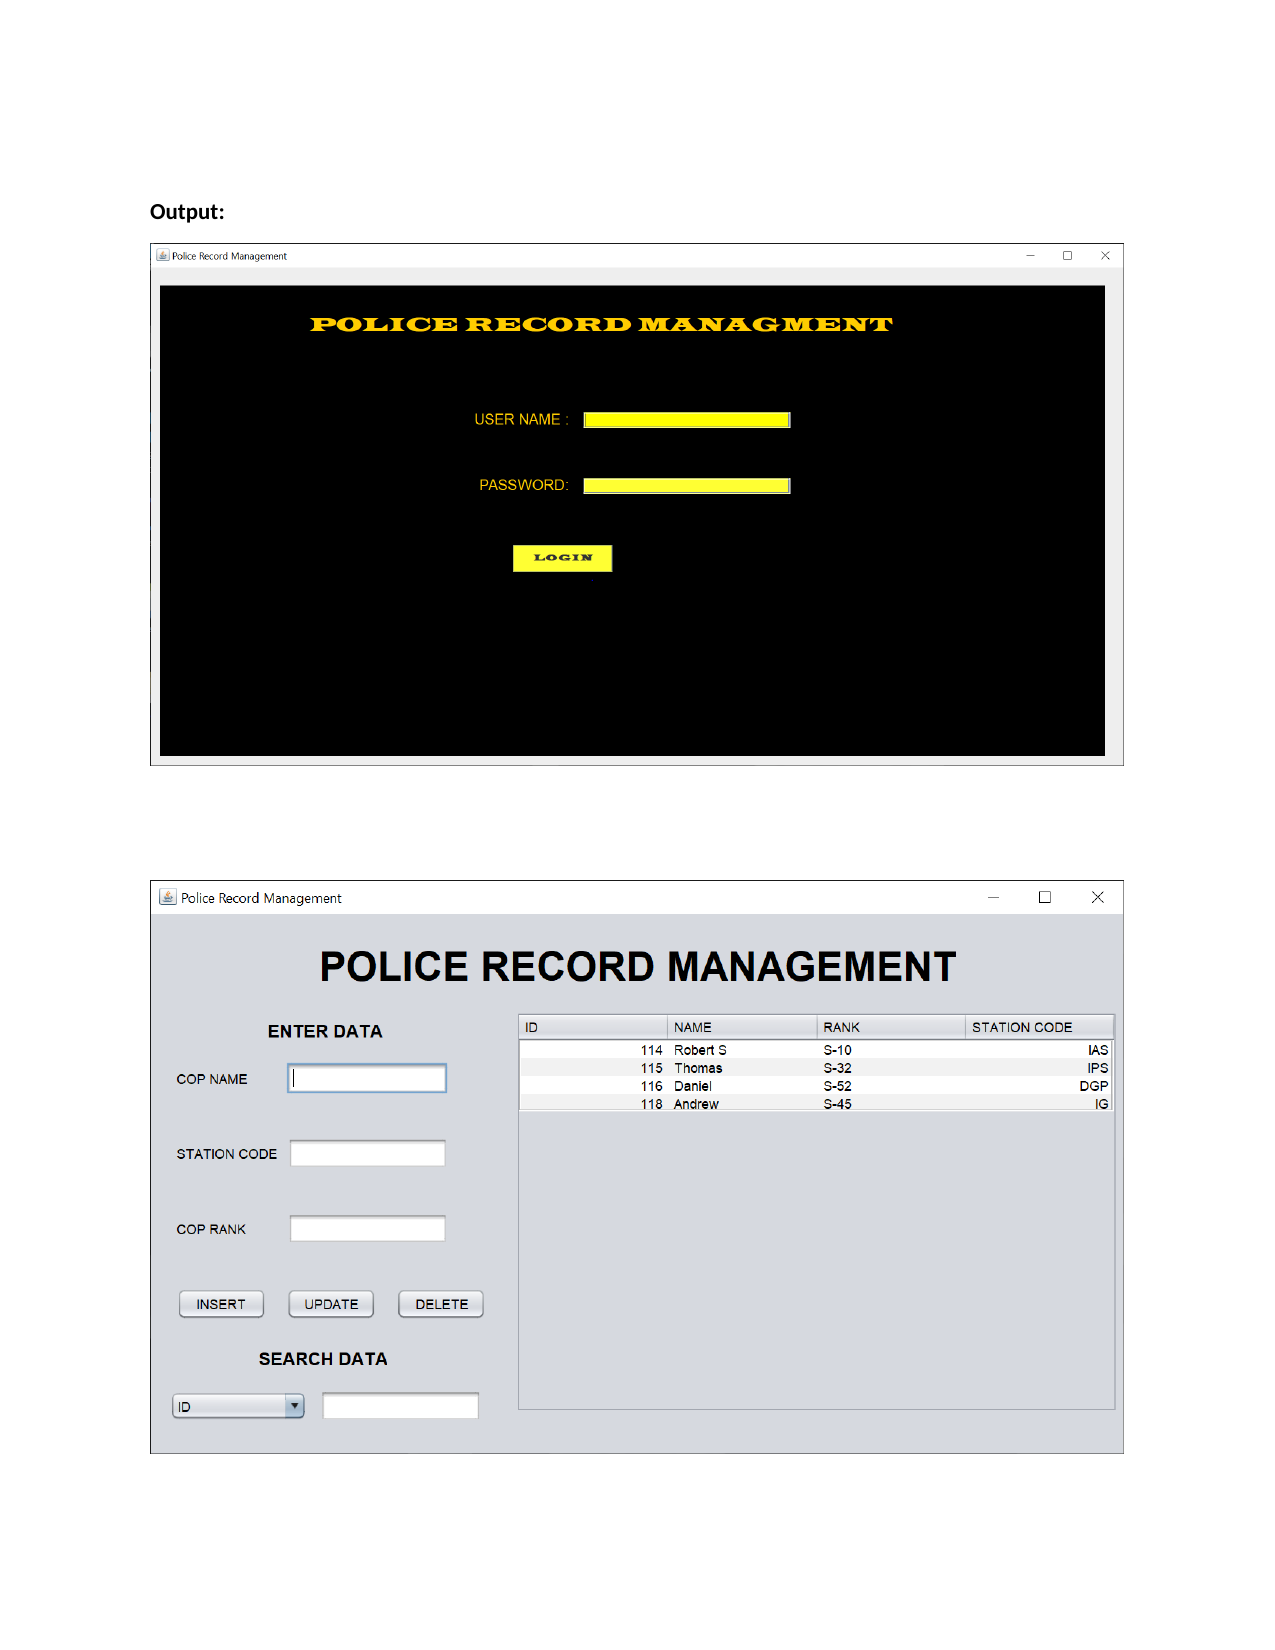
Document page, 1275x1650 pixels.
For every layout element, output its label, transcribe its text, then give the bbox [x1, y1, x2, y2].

picture [150, 243, 1124, 766]
picture [150, 880, 1124, 1454]
text Output: [150, 197, 1125, 225]
